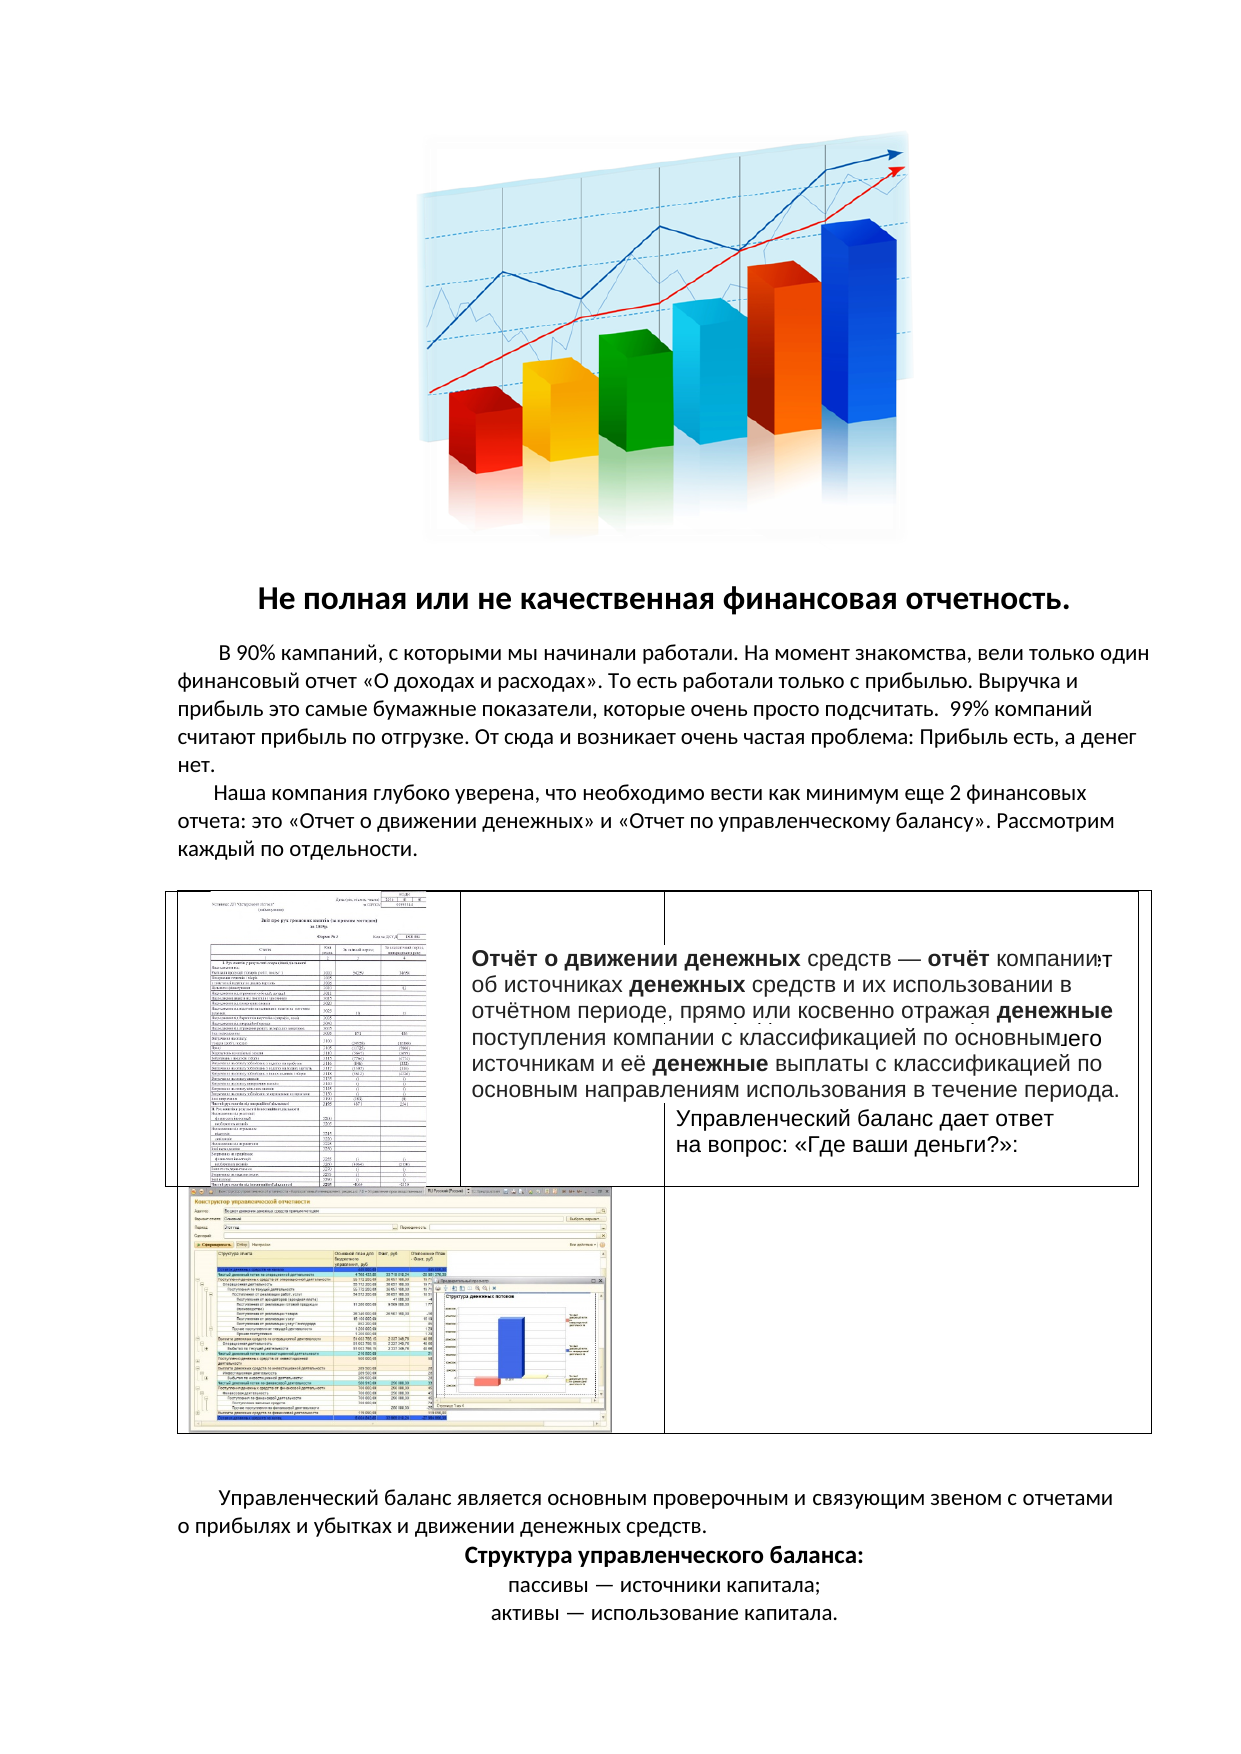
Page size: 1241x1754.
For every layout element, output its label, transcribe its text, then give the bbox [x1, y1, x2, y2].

table_header [178, 1187, 188, 1432]
table_header [427, 892, 460, 1186]
text пассивы — источники капитала; [177, 1570, 1152, 1598]
picture [406, 118, 923, 559]
text Не полная или не качественная финансовая отчетность. [177, 577, 1152, 618]
text активы — использование капитала. [177, 1598, 1152, 1626]
text Управленческий баланс является основным проверочным и связующим звеном с отчетами о прибылях и убытках и движении денежных средств. [708, 1483, 1152, 1539]
text В 90% кампаний, с которыми мы начинали работали. На момент знакомства, вели только один финансовый отчет «О доходах и расходах». То есть работали только с прибылью. Выручка и прибыль это самые бумажные показатели, которые очень просто подсчитать. 99% компаний считают прибыль по отгрузке. От сюда и возникает очень частая проблема: Прибыль есть, а денег нет. [177, 638, 1152, 778]
text Наша компания глубоко уверена, что необходимо вести как минимум еще 2 финансовых отчета: это «Отчет о движении денежных» и «Отчет по управленческому балансу». Рассмотрим каждый по отдельности. [177, 778, 1152, 862]
picture [188, 891, 612, 1433]
table_header [166, 892, 210, 1186]
text Структура управленческого баланса: [177, 1539, 1152, 1570]
table_header Управленческий баланс — это отчет о финансовом положении компании на определенный момент времени. Его можно сравнить с фотографией вашего бизнеса. Управленческий баланс дает ответ на вопрос: «Где ваши деньги?»: [665, 891, 1151, 1432]
table_header [612, 1187, 664, 1432]
table_header Отчёт о движении денежных средств — отчёт компании об источниках денежных средств и их использовании в отчётном периоде, прямо или косвенно отражая денежные поступления компании с классификацией по основным источникам и её денежные выплаты с классификацией по основным направлениям использования в течение периода. [461, 892, 1138, 1186]
